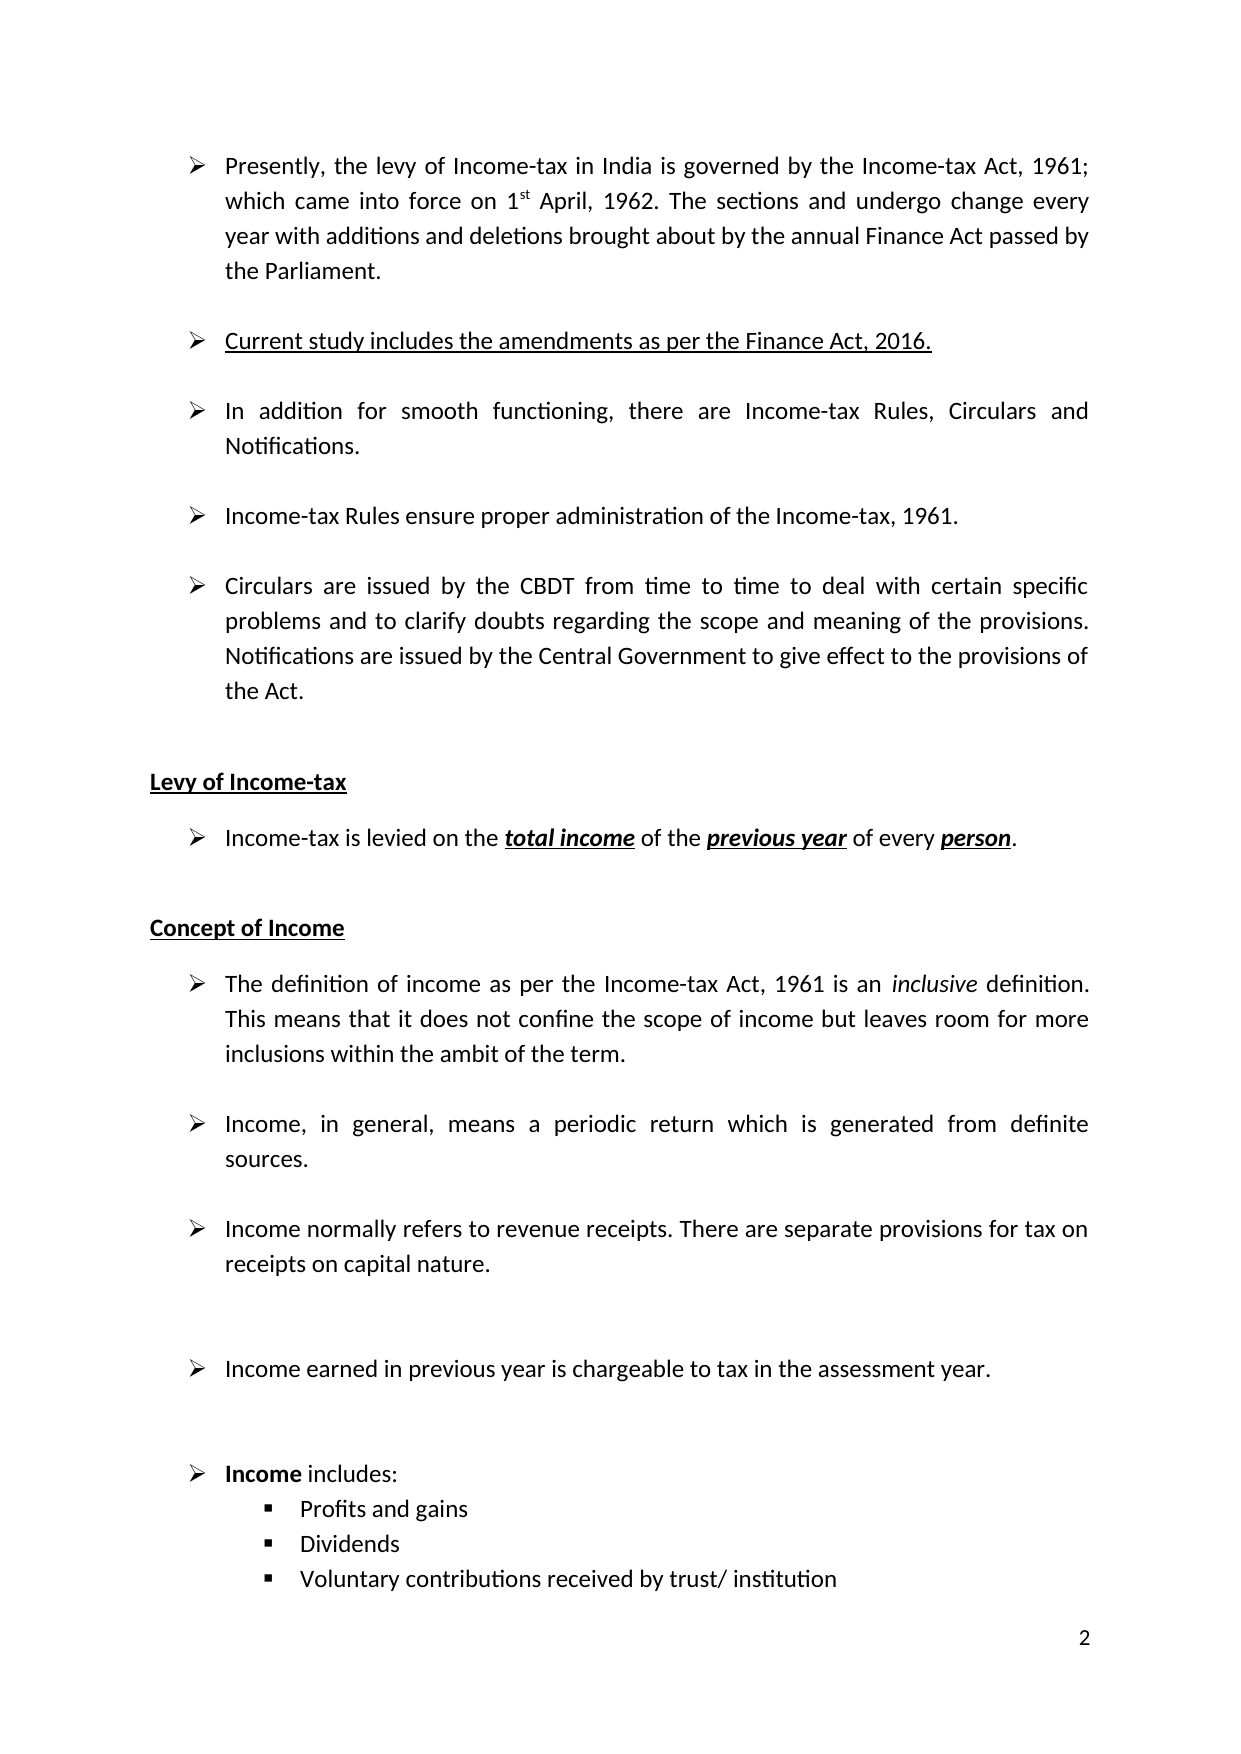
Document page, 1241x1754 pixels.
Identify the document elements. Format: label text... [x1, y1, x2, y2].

list Current study includes the amendments as per the Finance Act, 2016. [187, 325, 1090, 356]
list Profits and gains [262, 1493, 1090, 1524]
list Circulars are issued by the CBDT from time to time to deal with certain specific problems and to clarify doubts regarding the scope and meaning of the provisions. Notifications are issued by the Central Government to give effect to the provisions of the Act. [187, 570, 1090, 706]
list Income normally refers to revenue receipts. There are separate provisions for tax on receipts on capital nature. [187, 1213, 1090, 1279]
list Presently, the levy of Income-tax in India is governed by the Income-tax Act, 1961; which came into force on 1st April, 1962. The sections and undergo change every year with additions and deletions brought about by the annual Finance Act passed by the Parliament. [187, 150, 1090, 286]
list Income-tax is levied on the total income of the previous year of every person. [187, 822, 1090, 852]
list Income-tax Rules ensure proper administration of the Income-tax, 1961. [187, 500, 1090, 531]
list Income, in general, means a periodic return which is generated from definite sources. [187, 1108, 1090, 1174]
list Voluntary contributions received by trust/ institution [262, 1563, 1090, 1594]
list Dividends [262, 1528, 1090, 1559]
list Income includes: [187, 1458, 1090, 1489]
text Levy of Income-tax [150, 766, 1090, 796]
list Income earned in previous year is chargeable to tax in the assessment year. [187, 1353, 1090, 1384]
list In addition for smooth functioning, there are Income-tax Rules, Circulars and Notifications. [187, 395, 1090, 461]
text Concept of Income [150, 912, 1090, 943]
list The definition of income as per the Income-tax Act, 1961 is an inclusive definition. This means that it does not confine the scope of income but leaves room for more inclusions within the ambit of the term. [187, 968, 1090, 1069]
